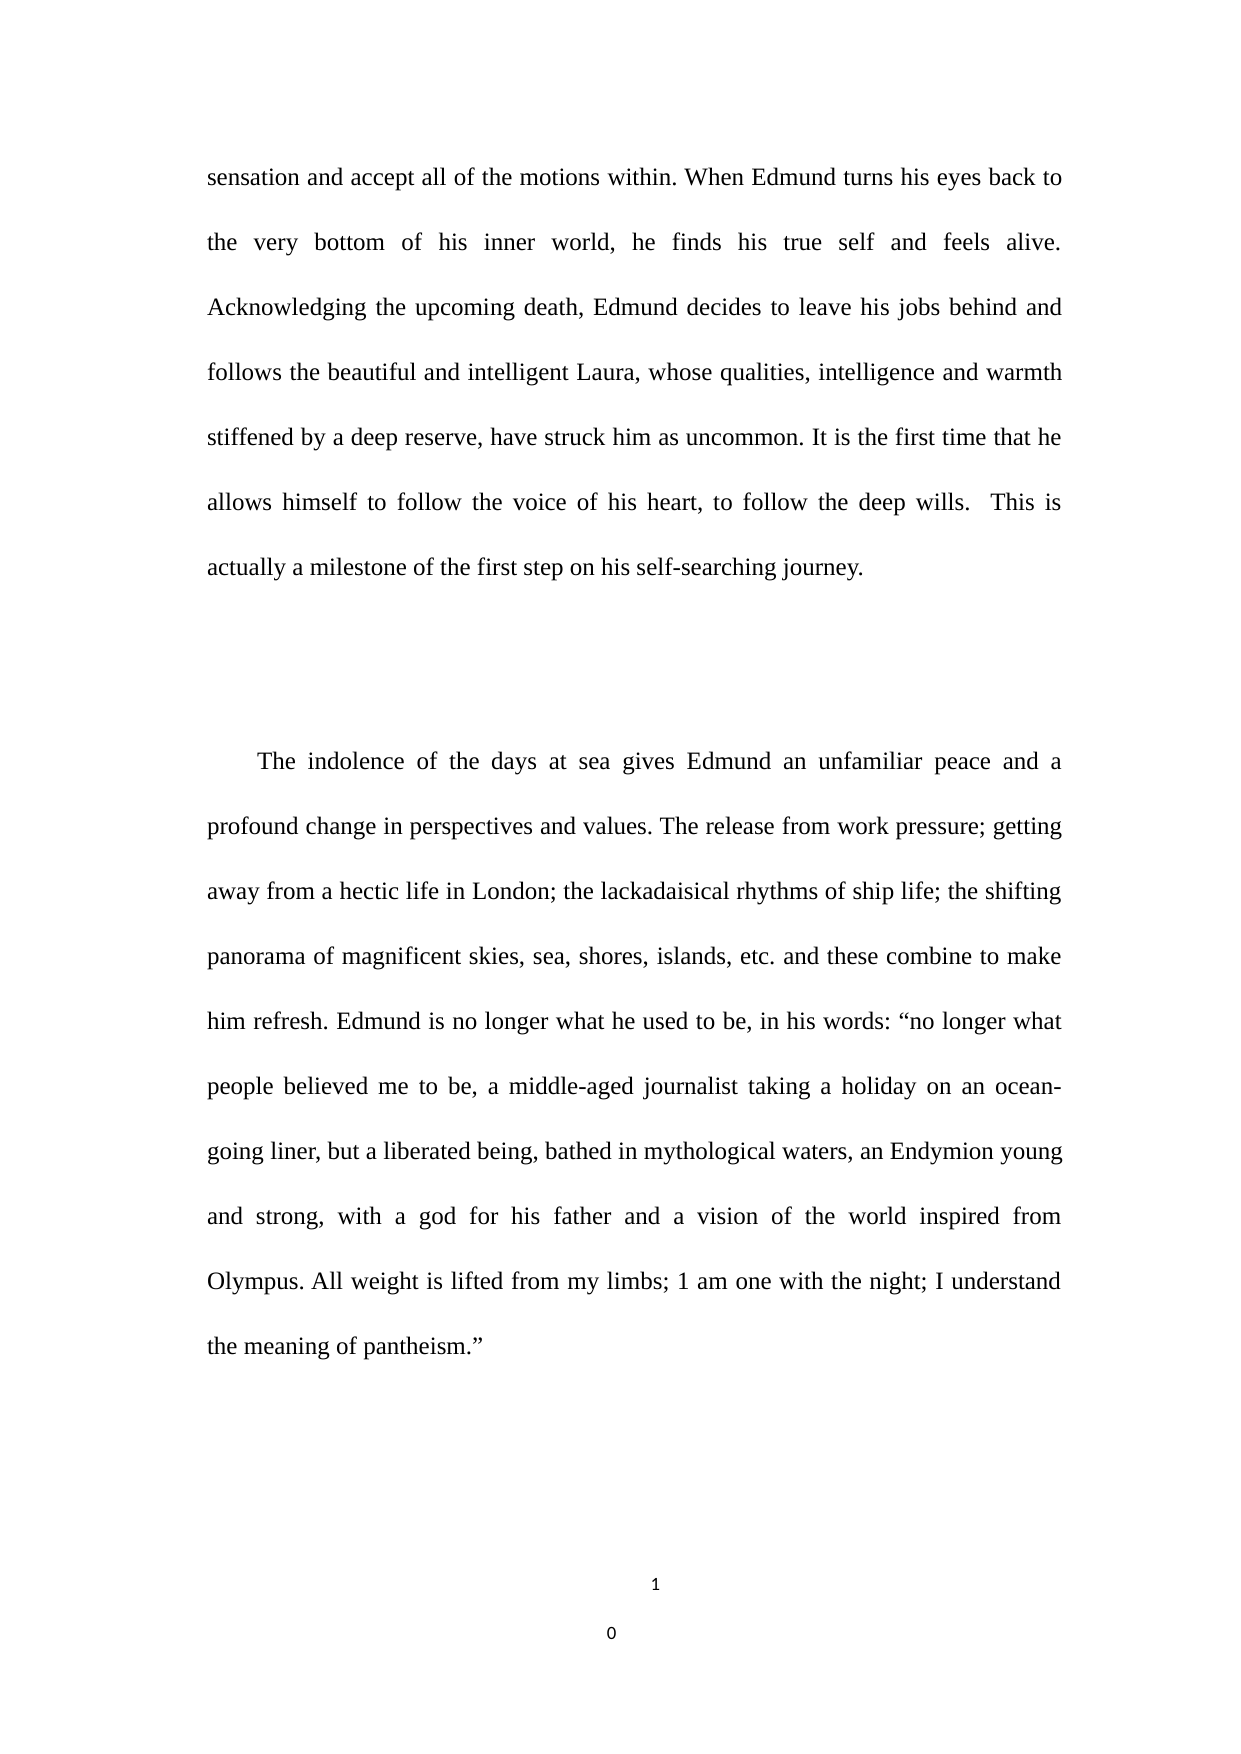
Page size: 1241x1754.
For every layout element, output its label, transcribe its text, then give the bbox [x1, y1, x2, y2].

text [207, 161, 1063, 583]
text The indolence of the days at sea gives Edmund an unfamiliar peace and a profound change in perspectives and values. The release from work pressure; getting away from a hectic life in London; the lackadaisical rhythms of ship life; the shifting panorama of magnificent skies, sea, shores, islands, etc. and these combine to make him refresh. Edmund is no longer what he used to be, in his words: “no longer what people believed me to be, a middle-aged journalist taking a holiday on an ocean-going liner, but a liberated being, bathed in mythological waters, an Endymion young and strong, with a god for his father and a vision of the world inspired from Olympus. All weight is lifted from my limbs; 1 am one with the night; I understand the meaning of pantheism.” [207, 744, 1063, 1361]
